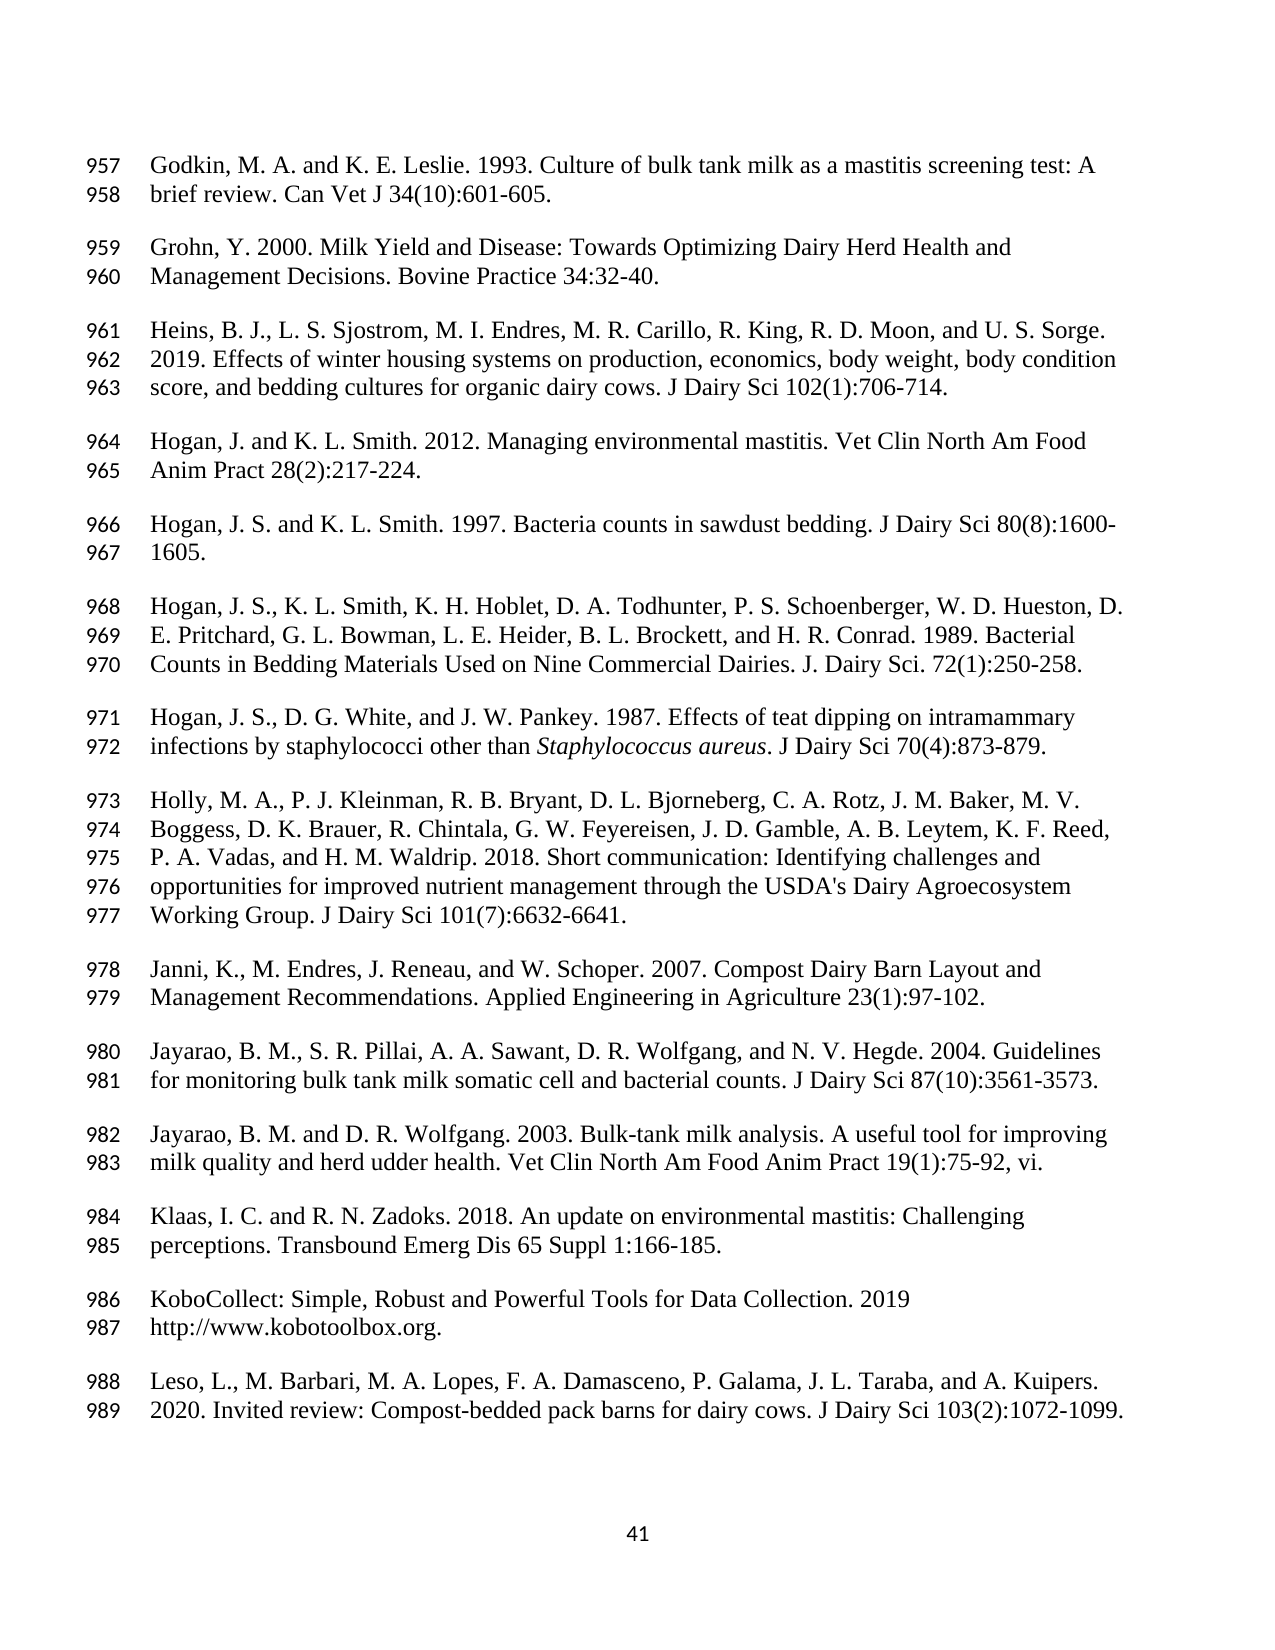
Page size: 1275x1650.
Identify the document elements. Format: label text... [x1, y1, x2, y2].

text Grohn, Y. 2000. Milk Yield and Disease: Towards Optimizing Dairy Herd Health and Management Decisions. Bovine Practice 34:32-40. [150, 232, 1125, 290]
text Janni, K., M. Endres, J. Reneau, and W. Schoper. 2007. Compost Dairy Barn Layout and Management Recommendations. Applied Engineering in Agriculture 23(1):97-102. [150, 954, 1125, 1011]
text Leso, L., M. Barbari, M. A. Lopes, F. A. Damasceno, P. Galama, J. L. Taraba, and A. Kuipers. 2020. Invited review: Compost-bedded pack barns for dairy cows. J Dairy Sci 103(2):1072-1099. [150, 1366, 1125, 1424]
text Jayarao, B. M., S. R. Pillai, A. A. Sawant, D. R. Wolfgang, and N. V. Hegde. 2004. Guidelines for monitoring bulk tank milk somatic cell and bacterial counts. J Dairy Sci 87(10):3561-3573. [150, 1036, 1125, 1094]
text Heins, B. J., L. S. Sjostrom, M. I. Endres, M. R. Carillo, R. King, R. D. Moon, and U. S. Sorge. 2019. Effects of winter housing systems on production, economics, body weight, body condition score, and bedding cultures for organic dairy cows. J Dairy Sci 102(1):706-714. [150, 315, 1125, 401]
text Holly, M. A., P. J. Kleinman, R. B. Bryant, D. L. Bjorneberg, C. A. Rotz, J. M. Baker, M. V. Boggess, D. K. Brauer, R. Chintala, G. W. Feyereisen, J. D. Gamble, A. B. Leytem, K. F. Reed, P. A. Vadas, and H. M. Waldrip. 2018. Short communication: Identifying challenges and opportunities for improved nutrient management through the USDA's Dairy Agroecosystem Working Group. J Dairy Sci 101(7):6632-6641. [150, 785, 1125, 929]
text Hogan, J. S., D. G. White, and J. W. Pankey. 1987. Effects of teat dipping on intramammary infections by staphylococci other than Staphylococcus aureus. J Dairy Sci 70(4):873-879. [150, 702, 1125, 760]
text Hogan, J. S. and K. L. Smith. 1997. Bacteria counts in sawdust bedding. J Dairy Sci 80(8):1600-1605. [150, 509, 1125, 566]
text Hogan, J. and K. L. Smith. 2012. Managing environmental mastitis. Vet Clin North Am Food Anim Pract 28(2):217-224. [150, 426, 1125, 484]
text Godkin, M. A. and K. E. Leslie. 1993. Culture of bulk tank milk as a mastitis screening test: A brief review. Can Vet J 34(10):601-605. [150, 150, 1125, 207]
text Klaas, I. C. and R. N. Zadoks. 2018. An update on environmental mastitis: Challenging perceptions. Transbound Emerg Dis 65 Suppl 1:166-185. [150, 1201, 1125, 1259]
text KoboCollect: Simple, Robust and Powerful Tools for Data Collection. 2019 http://www.kobotoolbox.org. [150, 1284, 1125, 1341]
text Hogan, J. S., K. L. Smith, K. H. Hoblet, D. A. Todhunter, P. S. Schoenberger, W. D. Hueston, D. E. Pritchard, G. L. Bowman, L. E. Heider, B. L. Brockett, and H. R. Conrad. 1989. Bacterial Counts in Bedding Materials Used on Nine Commercial Dairies. J. Dairy Sci. 72(1):250-258. [150, 591, 1125, 677]
text Jayarao, B. M. and D. R. Wolfgang. 2003. Bulk-tank milk analysis. A useful tool for improving milk quality and herd udder health. Vet Clin North Am Food Anim Pract 19(1):75-92, vi. [150, 1119, 1125, 1176]
